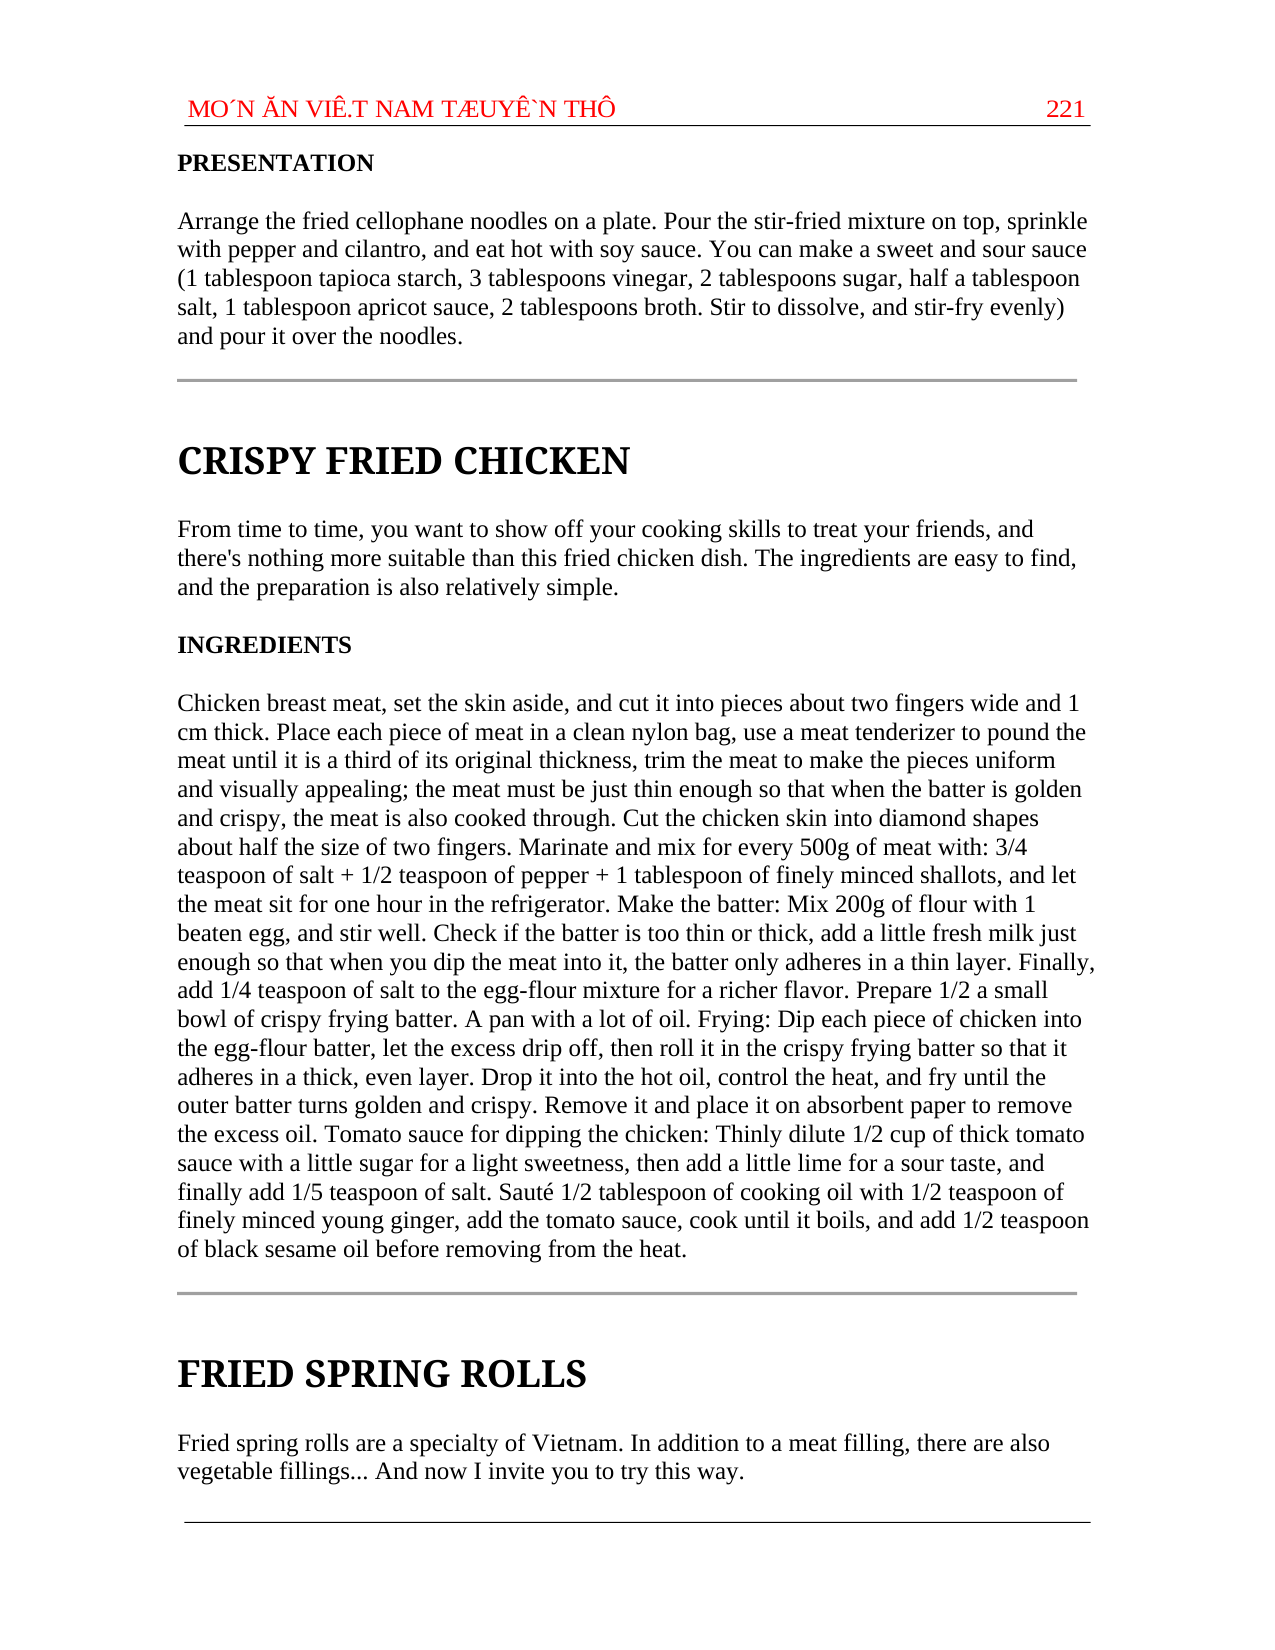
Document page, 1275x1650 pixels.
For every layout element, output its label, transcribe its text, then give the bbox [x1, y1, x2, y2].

text INGREDIENTS [177, 630, 1098, 659]
subtitle CRISPY FRIED CHICKEN [177, 434, 1098, 485]
text Fried spring rolls are a specialty of Vietnam. In addition to a meat filling, there are also vegetable fillings... And now I invite you to try this way. [177, 1428, 1098, 1485]
text From time to time, you want to show off your cooking skills to treat your friends, and there's nothing more suitable than this fried chicken dish. The ingredients are easy to find, and the preparation is also relatively simple. [177, 514, 1098, 601]
subtitle FRIED SPRING ROLLS [177, 1347, 1098, 1398]
text Arrange the fried cellophane noodles on a plate. Pour the stir-fried mixture on top, sprinkle with pepper and cilantro, and eat hot with soy sauce. You can make a sweet and sour sauce (1 tablespoon tapioca starch, 3 tablespoons vinegar, 2 tablespoons sugar, half a tablespoon salt, 1 tablespoon apricot sauce, 2 tablespoons broth. Stir to dissolve, and stir-fry evenly) and pour it over the noodles. [177, 206, 1098, 349]
text PRESENTATION [177, 148, 1098, 177]
text Chicken breast meat, set the skin aside, and cut it into pieces about two fingers wide and 1 cm thick. Place each piece of meat in a clean nylon bag, use a meat tenderizer to pound the meat until it is a third of its original thickness, trim the meat to make the pieces uniform and visually appealing; the meat must be just thin enough so that when the batter is golden and crispy, the meat is also cooked through. Cut the chicken skin into diamond shapes about half the size of two fingers. Marinate and mix for every 500g of meat with: 3/4 teaspoon of salt + 1/2 teaspoon of pepper + 1 tablespoon of finely minced shallots, and let the meat sit for one hour in the refrigerator. Make the batter: Mix 200g of flour with 1 beaten egg, and stir well. Check if the batter is too thin or thick, add a little fresh milk just enough so that when you dip the meat into it, the batter only adheres in a thin layer. Finally, add 1/4 teaspoon of salt to the egg-flour mixture for a richer flavor. Prepare 1/2 a small bowl of crispy frying batter. A pan with a lot of oil. Frying: Dip each piece of chicken into the egg-flour batter, let the excess drip off, then roll it in the crispy frying batter so that it adheres in a thick, even layer. Drop it into the hot oil, control the heat, and fry until the outer batter turns golden and crispy. Remove it and place it on absorbent paper to remove the excess oil. Tomato sauce for dipping the chicken: Thinly dilute 1/2 cup of thick tomato sauce with a little sugar for a light sweetness, then add a little lime for a sour taste, and finally add 1/5 teaspoon of salt. Sauté 1/2 tablespoon of cooking oil with 1/2 teaspoon of finely minced young ginger, add the tomato sauce, cook until it boils, and add 1/2 teaspoon of black sesame oil before removing from the heat. [177, 688, 1098, 1263]
